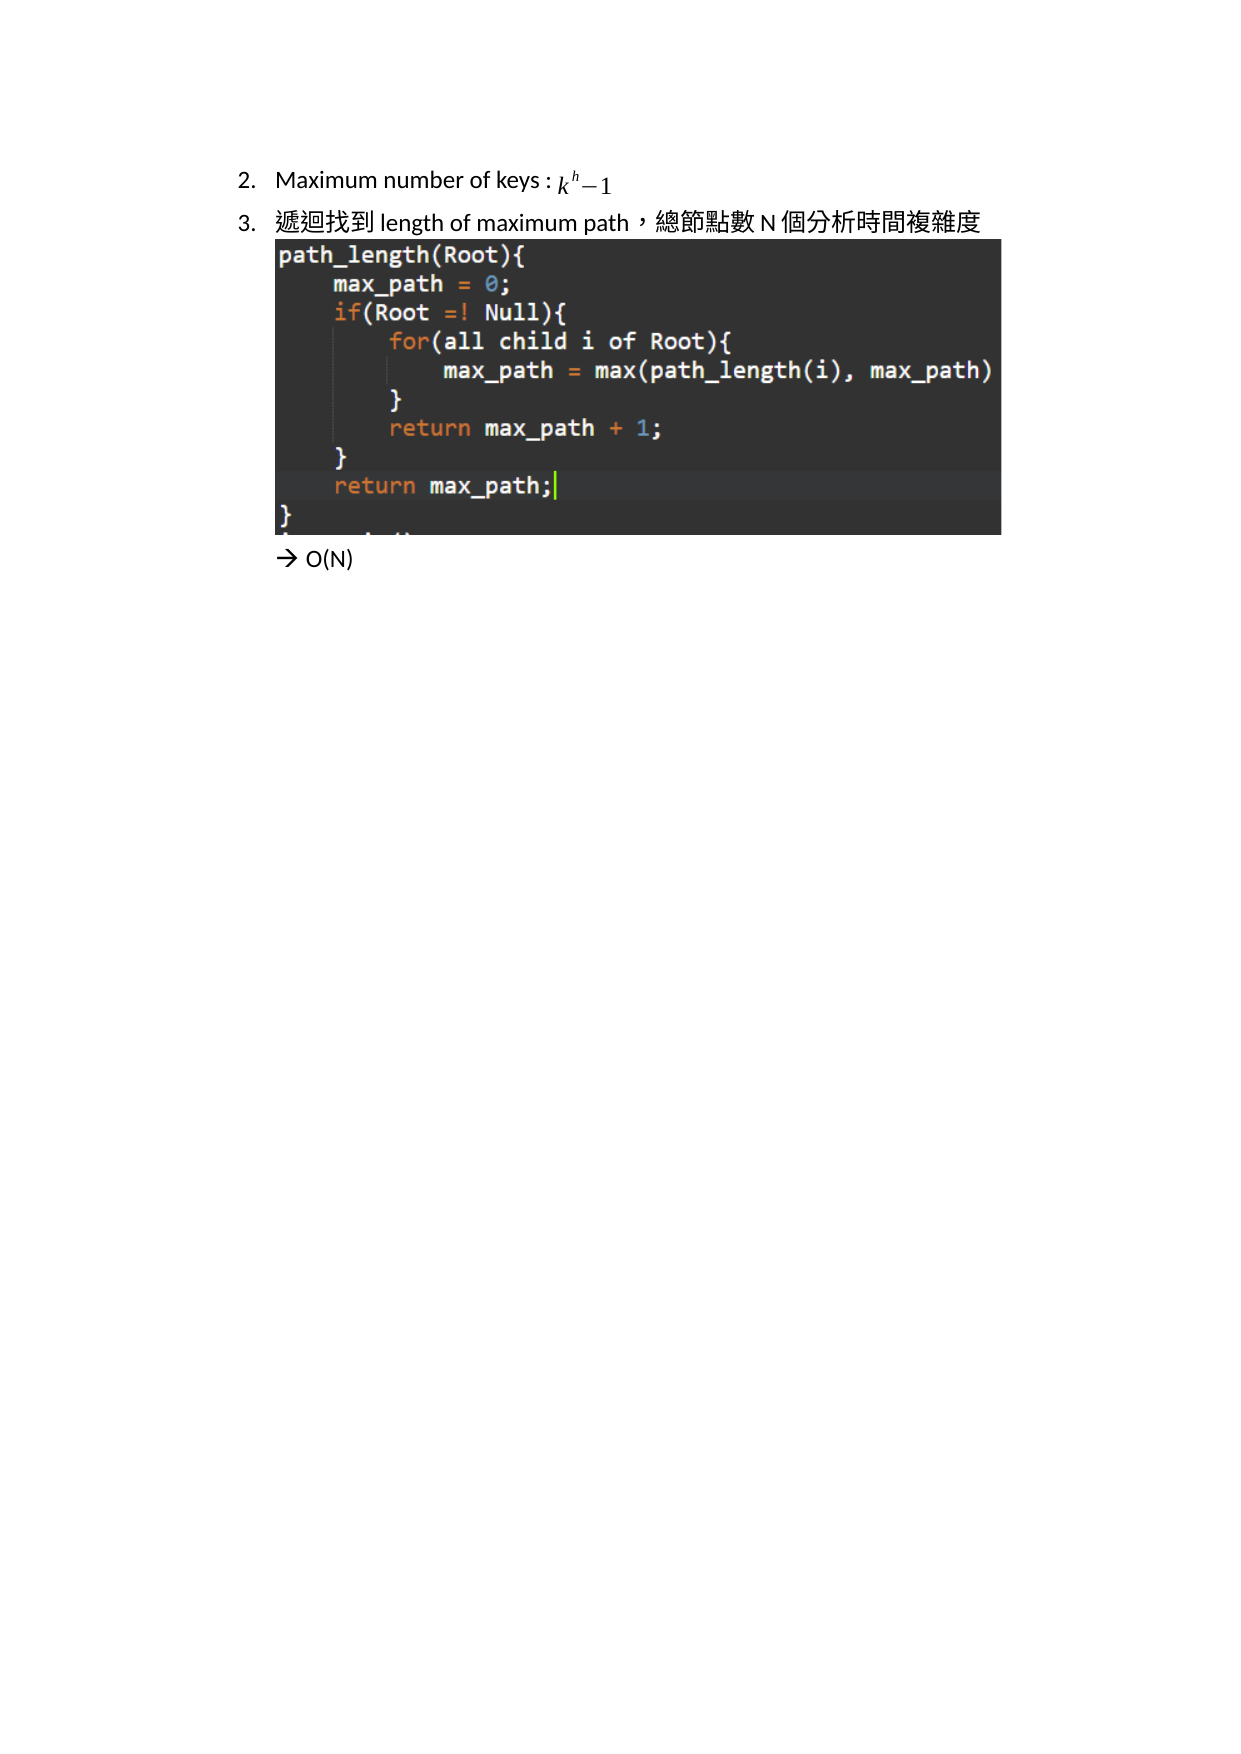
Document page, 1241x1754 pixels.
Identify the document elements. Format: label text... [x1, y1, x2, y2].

list 遞迴找到length of maximum path，總節點數N個分析時間複雜度 [237, 202, 1053, 239]
picture [275, 239, 1002, 535]
list Maximum number of keys : [237, 164, 1053, 202]
list O(N) [275, 539, 1053, 577]
